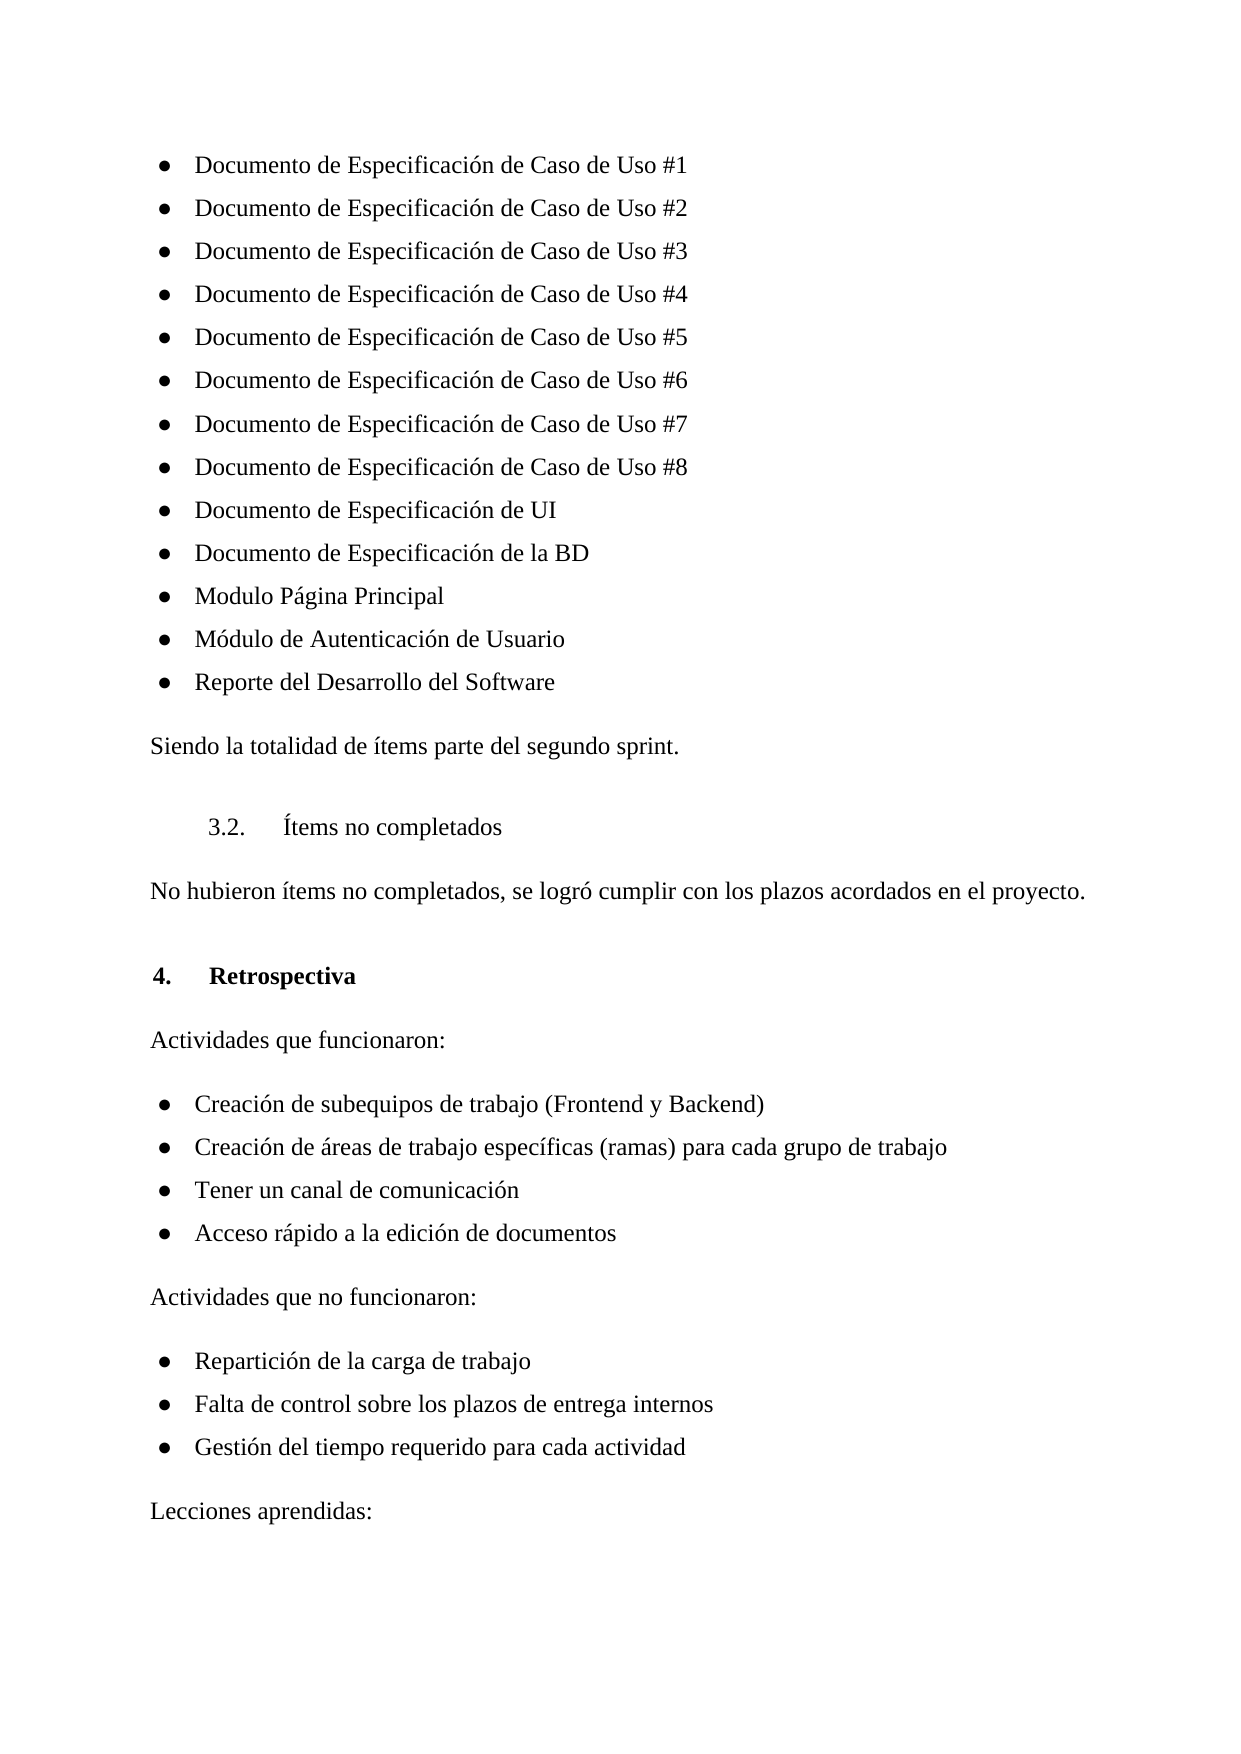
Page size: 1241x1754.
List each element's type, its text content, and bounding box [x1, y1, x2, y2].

list Documento de Especificación de Caso de Uso #2 [157, 193, 1090, 222]
list Documento de Especificación de Caso de Uso #3 [157, 236, 1090, 265]
subtitle Ítems no completados [245, 812, 1090, 841]
text Actividades que funcionaron: [150, 1025, 1090, 1053]
list Repartición de la carga de trabajo [157, 1346, 1090, 1375]
list Documento de Especificación de UI [157, 495, 1090, 524]
list Documento de Especificación de Caso de Uso #7 [157, 409, 1090, 437]
list Módulo de Autenticación de Usuario [157, 624, 1090, 653]
list Creación de subequipos de trabajo (Frontend y Backend) [157, 1089, 1090, 1117]
list Gestión del tiempo requerido para cada actividad [157, 1432, 1090, 1461]
list Tener un canal de comunicación [157, 1175, 1090, 1204]
subtitle Retrospectiva [171, 961, 1090, 989]
list Documento de Especificación de Caso de Uso #1 [157, 150, 1090, 179]
list Documento de Especificación de Caso de Uso #4 [157, 279, 1090, 308]
text No hubieron ítems no completados, se logró cumplir con los plazos acordados en el proyecto. [150, 876, 1090, 905]
list Creación de áreas de trabajo específicas (ramas) para cada grupo de trabajo [157, 1132, 1090, 1161]
list Reporte del Desarrollo del Software [157, 667, 1090, 696]
text Siendo la totalidad de ítems parte del segundo sprint. [150, 731, 1090, 760]
list Falta de control sobre los plazos de entrega internos [157, 1389, 1090, 1418]
list Documento de Especificación de Caso de Uso #6 [157, 366, 1090, 394]
list Documento de Especificación de Caso de Uso #8 [157, 452, 1090, 481]
list Acceso rápido a la edición de documentos [157, 1218, 1090, 1247]
list Documento de Especificación de Caso de Uso #5 [157, 322, 1090, 351]
text Lecciones aprendidas: [150, 1496, 1090, 1525]
list Documento de Especificación de la BD [157, 538, 1090, 567]
text Actividades que no funcionaron: [150, 1282, 1090, 1311]
list Modulo Página Principal [157, 581, 1090, 610]
